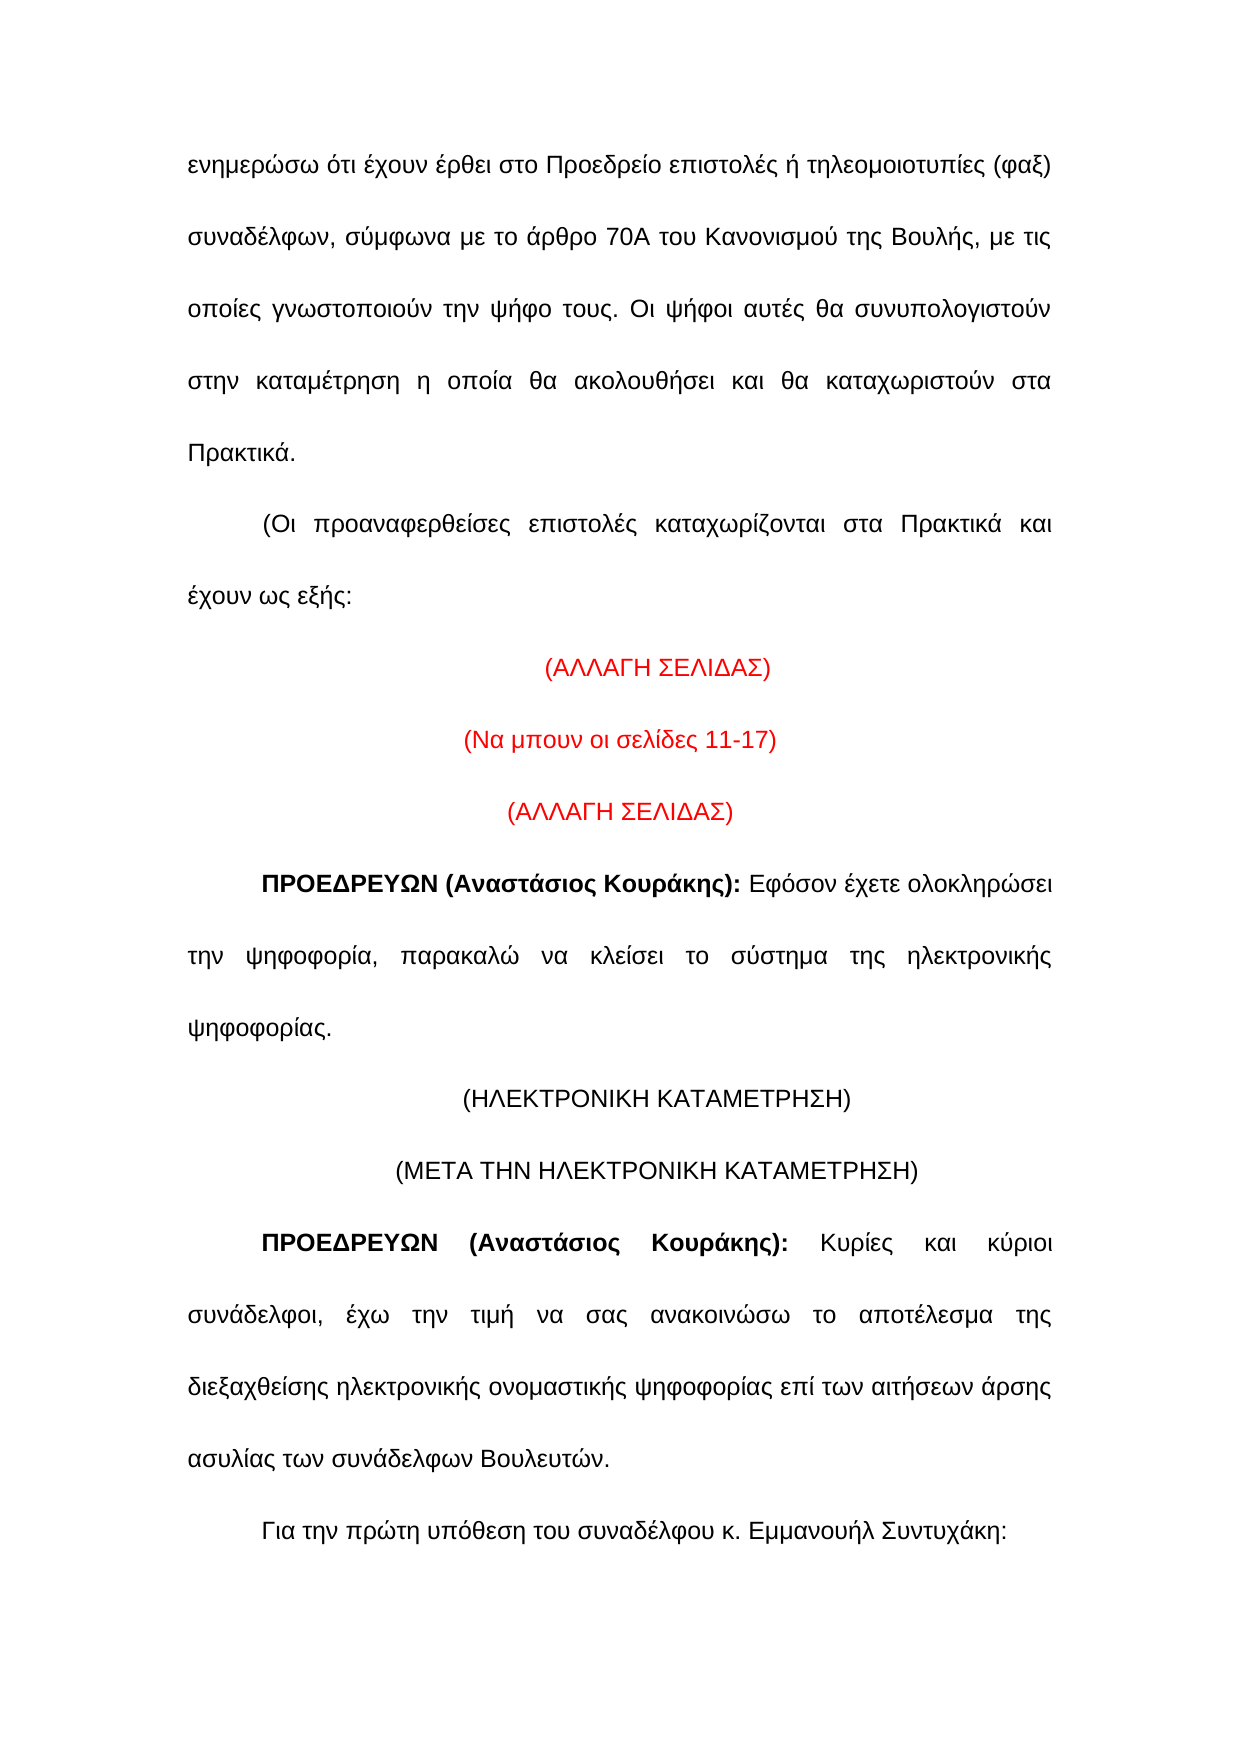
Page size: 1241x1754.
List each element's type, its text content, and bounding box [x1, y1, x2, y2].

text ΠΡΟΕΔΡΕΥΩΝ (Αναστάσιος Κουράκης): Κυρίες και κύριοι συνάδελφοι, έχω την τιμή να σας ανακοινώσω το αποτέλεσμα της διεξαχθείσης ηλεκτρονικής ονομαστικής ψηφοφορίας επί των αιτήσεων άρσης ασυλίας των συνάδελφων Βουλευτών. [187, 1228, 1053, 1472]
text (ΗΛΕΚΤΡΟΝΙΚΗ ΚΑΤΑΜΕΤΡΗΣΗ) [187, 1084, 1053, 1113]
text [187, 150, 1053, 466]
text (ΑΛΛΑΓΗ ΣΕΛΙΔΑΣ) [187, 797, 1053, 826]
text (ΑΛΛΑΓΗ ΣΕΛΙΔΑΣ) [187, 653, 1053, 682]
text (ΜΕΤΑ ΤΗΝ ΗΛΕΚΤΡΟΝΙΚΗ ΚΑΤΑΜΕΤΡΗΣΗ) [187, 1156, 1053, 1185]
text (Οι προαναφερθείσες επιστολές καταχωρίζονται στα Πρακτικά και έχουν ως εξής: [187, 509, 1053, 610]
text Για την πρώτη υπόθεση του συναδέλφου κ. Εμμανουήλ Συντυχάκη: [187, 1516, 1053, 1544]
text (Να μπουν οι σελίδες 11-17) [187, 725, 1053, 754]
text ΠΡΟΕΔΡΕΥΩΝ (Αναστάσιος Κουράκης): Εφόσον έχετε ολοκληρώσει την ψηφοφορία, παρακαλώ να κλείσει το σύστημα της ηλεκτρονικής ψηφοφορίας. [187, 869, 1053, 1041]
